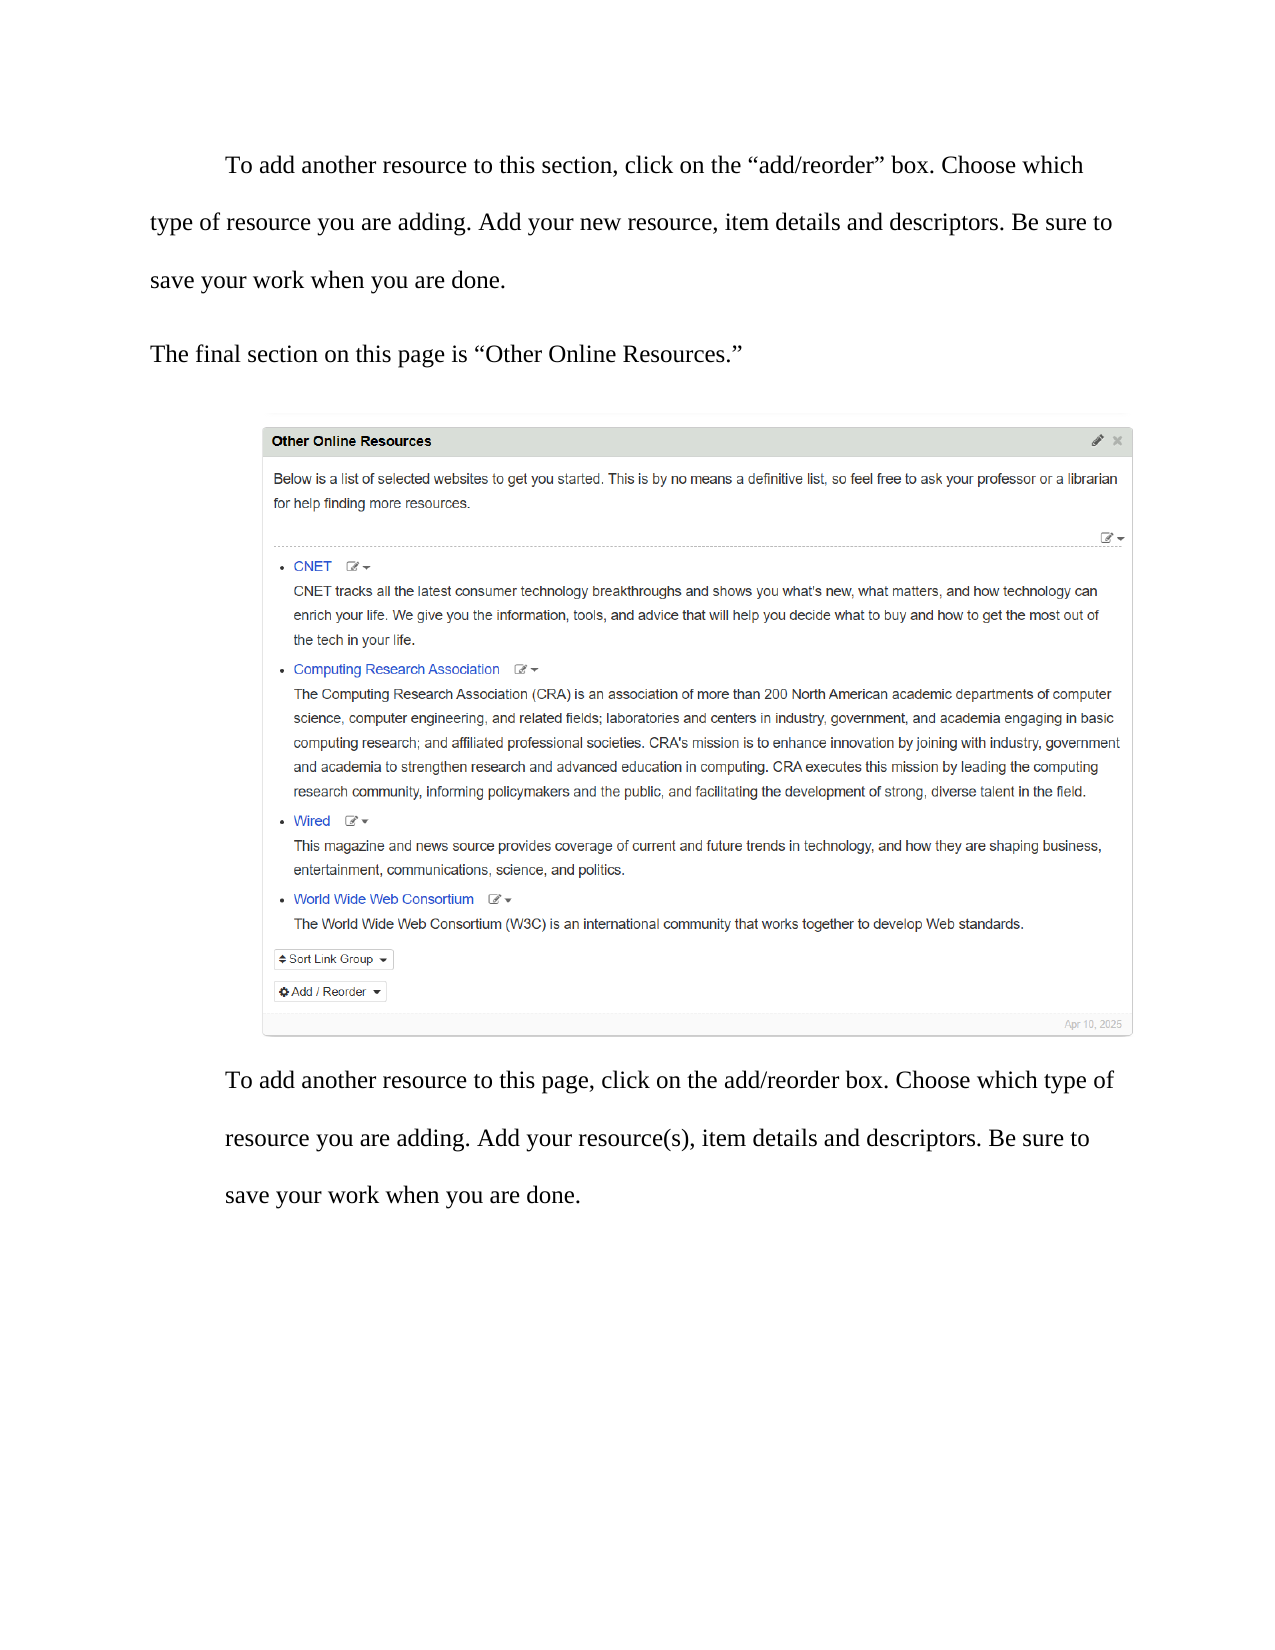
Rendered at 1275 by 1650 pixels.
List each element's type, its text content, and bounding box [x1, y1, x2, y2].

text To add another resource to this page, click on the add/reorder box. Choose which type of resource you are adding. Add your resource(s), item details and descriptors. Be sure to save your work when you are done. [225, 413, 1125, 1267]
text To add another resource to this section, click on the “add/reorder” box. Choose which type of resource you are adding. Add your new resource, item details and descriptors. Be sure to save your work when you are done. [150, 150, 1125, 294]
text The final section on this page is “Other Online Resources.” [150, 339, 1125, 368]
